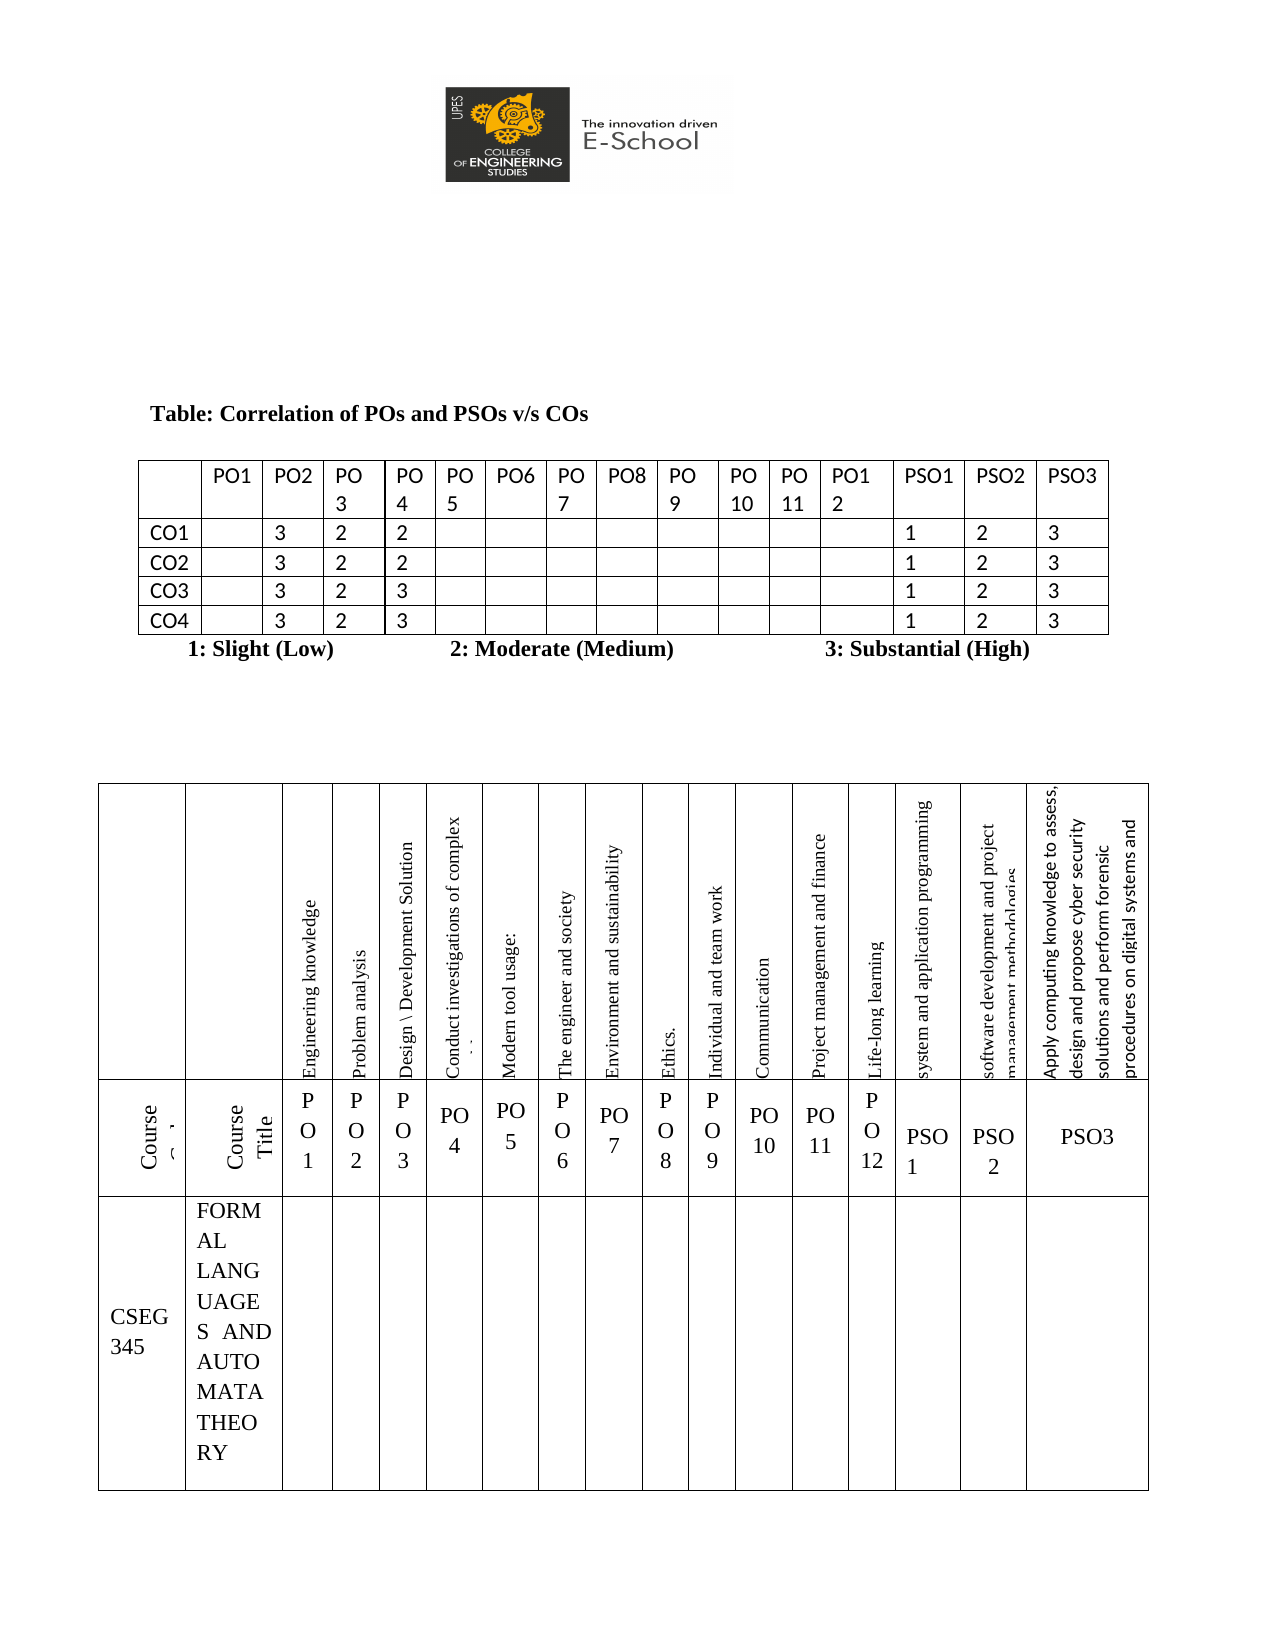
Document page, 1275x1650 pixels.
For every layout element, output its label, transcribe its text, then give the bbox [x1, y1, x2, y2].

table_cell 2 [324, 577, 384, 605]
table_cell [427, 1197, 482, 1490]
table_cell [436, 548, 485, 576]
table_header PO1 [202, 461, 262, 517]
table_cell PO 4 [427, 1080, 482, 1196]
table_cell [486, 548, 546, 576]
table_cell [821, 606, 893, 634]
table_cell [689, 1197, 735, 1490]
table_cell 3 [1037, 548, 1108, 576]
table_header PSO2 [965, 461, 1036, 517]
list 1: Slight (Low) 2: Moderate (Medium) 3: Substantial (High) [187, 635, 1097, 661]
table_cell PO6 [539, 1080, 585, 1196]
table_cell [547, 577, 596, 605]
table_cell [539, 1197, 585, 1490]
table_header The engineer and society [539, 784, 585, 1079]
table_header Design \ Development Solution [380, 784, 426, 1079]
table_cell [202, 606, 262, 634]
table_cell 2 [324, 519, 384, 547]
table_cell [333, 1197, 379, 1490]
table_cell CSEG345 [99, 1197, 185, 1490]
table_cell PO 10 [736, 1080, 792, 1196]
table_cell [719, 519, 769, 547]
table_cell [436, 606, 485, 634]
table_header PO 10 [719, 461, 769, 517]
table_header PO12 [821, 461, 893, 517]
table_header system and application programming [896, 784, 960, 1079]
table_cell [961, 1197, 1026, 1490]
table_cell PO12 [849, 1080, 895, 1196]
table_cell [821, 548, 893, 576]
table_cell PO3 [380, 1080, 426, 1196]
table_cell PO 7 [586, 1080, 642, 1196]
table_cell FORMAL LANGUAGES AND AUTOMATA THEORY [186, 1197, 282, 1490]
table_cell 3 [263, 577, 323, 605]
table_header software development and project management methodologies [961, 784, 1026, 1079]
table_cell [736, 1197, 792, 1490]
table_header Problem analysis [333, 784, 379, 1079]
table_cell [719, 577, 769, 605]
table_cell Course Title [186, 1080, 282, 1196]
table_cell 3 [1037, 606, 1108, 634]
table_cell 3 [263, 519, 323, 547]
table_cell 2 [324, 606, 384, 634]
table_cell Course Code [99, 1080, 185, 1196]
table_cell PO1 [283, 1080, 332, 1196]
table_cell [719, 548, 769, 576]
table_cell CO3 [139, 577, 201, 605]
table_cell PO2 [333, 1080, 379, 1196]
table_cell PSO1 [896, 1080, 960, 1196]
table_cell [658, 548, 718, 576]
table_cell PSO3 [1027, 1080, 1148, 1196]
table_cell PO 5 [483, 1080, 538, 1196]
table_header PO3 [324, 461, 384, 517]
table_header Modern tool usage: [483, 784, 538, 1079]
table_cell [896, 1197, 960, 1490]
table_cell 2 [386, 548, 435, 576]
table_header PO 4 [386, 461, 435, 517]
table_header [99, 784, 185, 1079]
table_cell 3 [263, 606, 323, 634]
table_header PSO3 [1037, 461, 1108, 517]
table_header PO 7 [547, 461, 596, 517]
table_cell [770, 606, 820, 634]
table_cell [283, 1197, 332, 1490]
table_header [139, 461, 201, 517]
table_cell [483, 1197, 538, 1490]
table_cell [202, 519, 262, 547]
table_header PO9 [658, 461, 718, 517]
table_cell [770, 519, 820, 547]
table_header Communication [736, 784, 792, 1079]
table_cell [547, 519, 596, 547]
table_header Individual and team work [689, 784, 735, 1079]
table_cell [486, 577, 546, 605]
table_cell [202, 548, 262, 576]
table_cell [597, 577, 657, 605]
table_header Environment and sustainability [586, 784, 642, 1079]
table_cell [597, 548, 657, 576]
table_cell [770, 548, 820, 576]
table_header Conduct investigations of complex problems [427, 784, 482, 1079]
table_cell [770, 577, 820, 605]
table_cell [486, 606, 546, 634]
table_cell [643, 1197, 688, 1490]
table_cell [380, 1197, 426, 1490]
table_cell 1 [894, 548, 964, 576]
table_cell [597, 606, 657, 634]
table_cell [821, 519, 893, 547]
table_cell [486, 519, 546, 547]
table_cell CO1 [139, 519, 201, 547]
text Table: Correlation of POs and PSOs v/s COs [150, 400, 1097, 426]
table_cell [586, 1197, 642, 1490]
table_cell 1 [894, 519, 964, 547]
table_header PO2 [263, 461, 323, 517]
table_header Apply computing knowledge to assess, design and propose cyber security solutions and perform forensic procedures on digital systems and cyber world using tools and technologies in the area of cyber security and cyber forensics. architectures and data analytics. [1027, 784, 1148, 1079]
table_cell [436, 577, 485, 605]
table_cell [793, 1197, 848, 1490]
table_cell 2 [965, 548, 1036, 576]
table_cell 3 [1037, 577, 1108, 605]
table_cell [658, 606, 718, 634]
table_cell [719, 606, 769, 634]
table_cell [547, 548, 596, 576]
table_cell 2 [965, 519, 1036, 547]
table_cell 3 [386, 606, 435, 634]
table_cell 3 [386, 577, 435, 605]
table_header Project management and finance [793, 784, 848, 1079]
table_cell 3 [1037, 519, 1108, 547]
table_header Life-long learning [849, 784, 895, 1079]
table_cell [436, 519, 485, 547]
table_cell [849, 1197, 895, 1490]
table_cell 2 [965, 577, 1036, 605]
table_header PO6 [486, 461, 546, 517]
table_header PO 11 [770, 461, 820, 517]
table_header PSO1 [894, 461, 964, 517]
table_cell 2 [386, 519, 435, 547]
table_cell CO4 [139, 606, 201, 634]
table_cell PO 11 [793, 1080, 848, 1196]
table_cell 2 [965, 606, 1036, 634]
table_cell CO2 [139, 548, 201, 576]
table_cell [658, 519, 718, 547]
table_cell [1027, 1197, 1148, 1490]
table_cell [547, 606, 596, 634]
table_cell [597, 519, 657, 547]
table_cell 1 [894, 606, 964, 634]
table_header PO8 [597, 461, 657, 517]
table_header [186, 784, 282, 1079]
table_cell 3 [263, 548, 323, 576]
table_cell PO8 [643, 1080, 688, 1196]
table_cell PSO2 [961, 1080, 1026, 1196]
table_cell 2 [324, 548, 384, 576]
table_cell PO9 [689, 1080, 735, 1196]
table_cell [202, 577, 262, 605]
table_header PO 5 [436, 461, 485, 517]
table_header Engineering knowledge [283, 784, 332, 1079]
table_cell [658, 577, 718, 605]
table_header Ethics. [643, 784, 688, 1079]
table_cell [821, 577, 893, 605]
table_cell 1 [894, 577, 964, 605]
